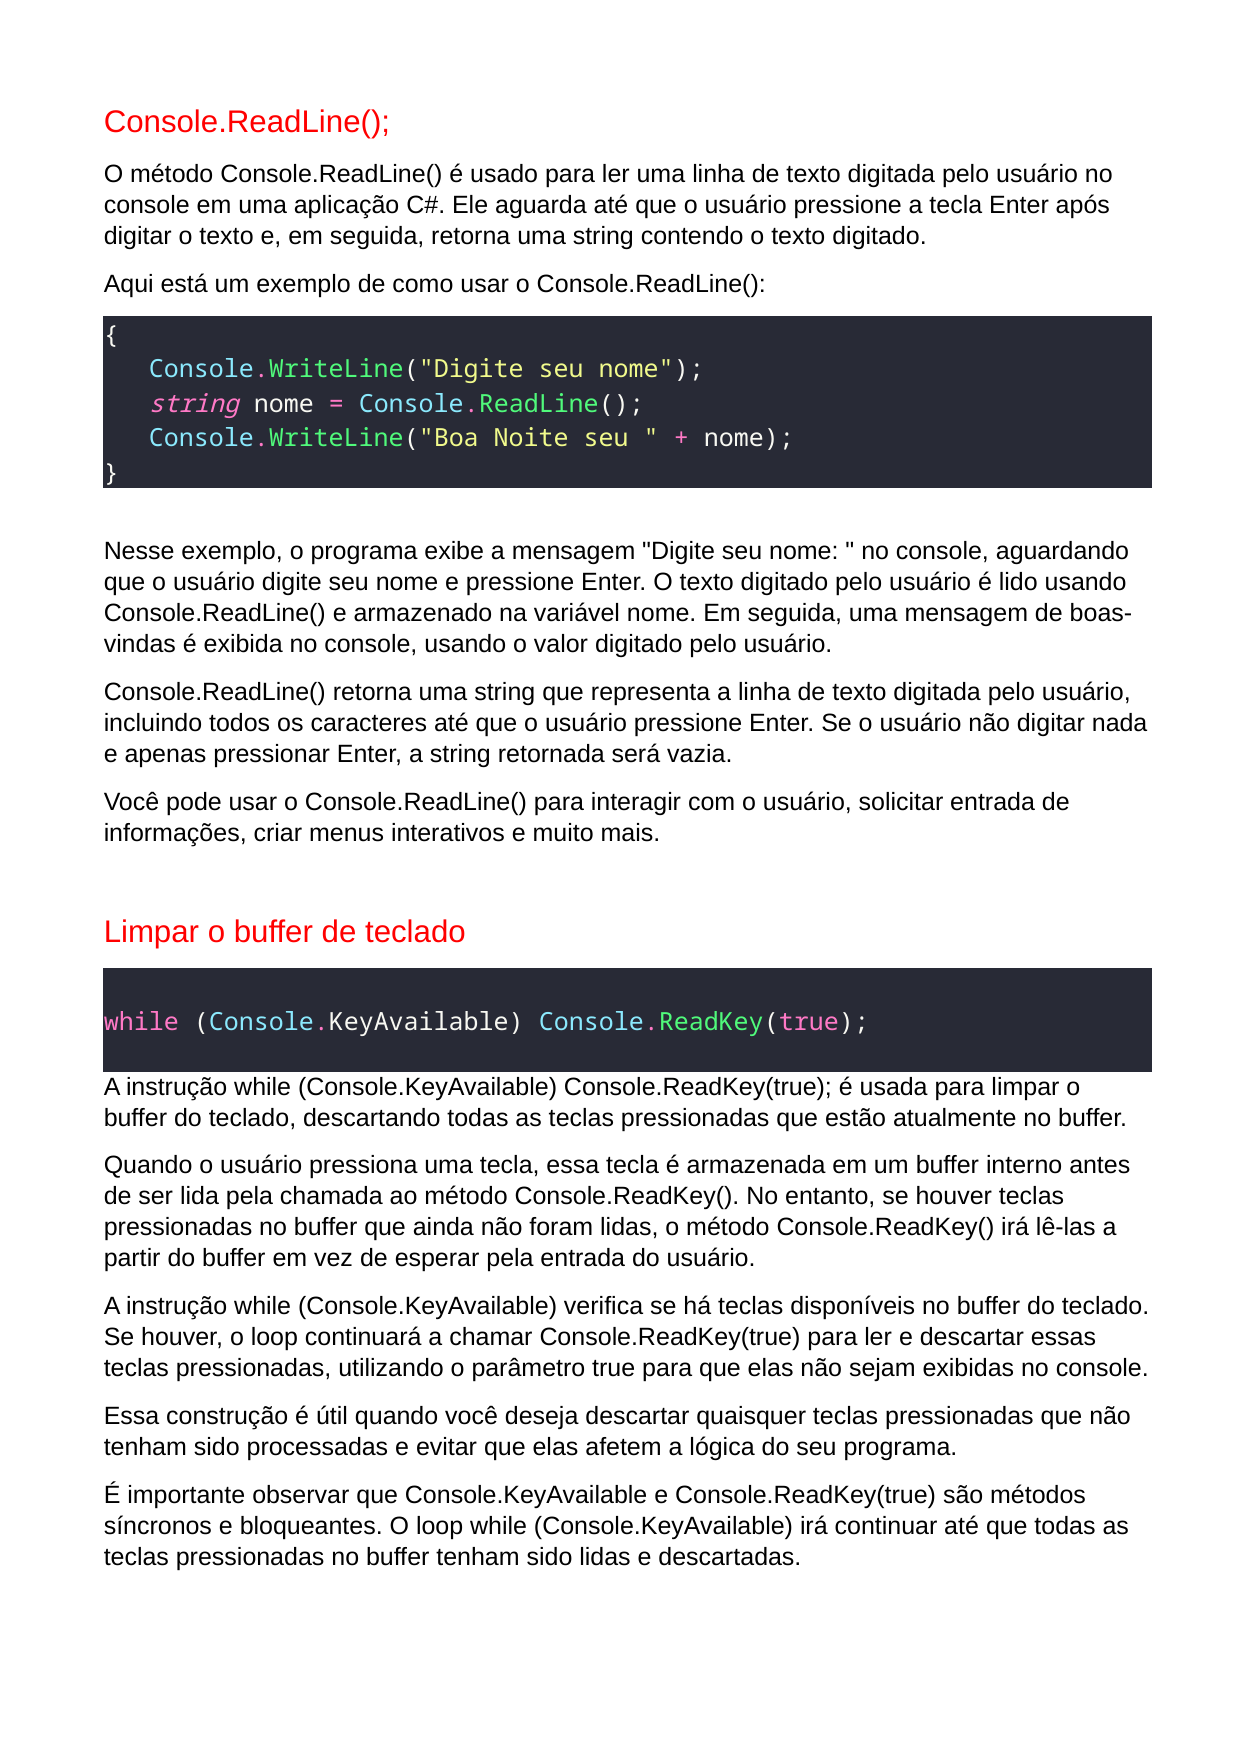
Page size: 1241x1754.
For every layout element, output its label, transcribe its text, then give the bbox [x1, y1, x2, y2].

text Você pode usar o Console.ReadLine() para interagir com o usuário, solicitar entrada de informações, criar menus interativos e muito mais. [103, 787, 1152, 846]
text Limpar o buffer de teclado [103, 913, 1152, 949]
text Nesse exemplo, o programa exibe a mensagem "Digite seu nome: " no console, aguardando que o usuário digite seu nome e pressione Enter. O texto digitado pelo usuário é lido usando Console.ReadLine() e armazenado na variável nome. Em seguida, uma mensagem de boas-vindas é exibida no console, usando o valor digitado pelo usuário. [103, 536, 1152, 658]
text { [103, 316, 1152, 351]
text Console.ReadLine() retorna uma string que representa a linha de texto digitada pelo usuário, incluindo todos os caracteres até que o usuário pressione Enter. Se o usuário não digitar nada e apenas pressionar Enter, a string retornada será vazia. [103, 677, 1152, 768]
text A instrução while (Console.KeyAvailable) Console.ReadKey(true); é usada para limpar o buffer do teclado, descartando todas as teclas pressionadas que estão atualmente no buffer. [103, 1072, 1152, 1131]
text Console.WriteLine("Boa Noite seu " + nome); [103, 419, 1152, 454]
text string nome = Console.ReadLine(); [103, 385, 1152, 419]
text Console.WriteLine("Digite seu nome"); [103, 351, 1152, 385]
text A instrução while (Console.KeyAvailable) verifica se há teclas disponíveis no buffer do teclado. Se houver, o loop continuará a chamar Console.ReadKey(true) para ler e descartar essas teclas pressionadas, utilizando o parâmetro true para que elas não sejam exibidas no console. [103, 1291, 1152, 1382]
text O método Console.ReadLine() é usado para ler uma linha de texto digitada pelo usuário no console em uma aplicação C#. Ele aguarda até que o usuário pressione a tecla Enter após digitar o texto e, em seguida, retorna uma string contendo o texto digitado. [103, 159, 1152, 250]
text Quando o usuário pressiona uma tecla, essa tecla é armazenada em um buffer interno antes de ser lida pela chamada ao método Console.ReadKey(). No entanto, se houver teclas pressionadas no buffer que ainda não foram lidas, o método Console.ReadKey() irá lê-las a partir do buffer em vez de esperar pela entrada do usuário. [103, 1150, 1152, 1272]
text while (Console.KeyAvailable) Console.ReadKey(true); [103, 1003, 1152, 1037]
text É importante observar que Console.KeyAvailable e Console.ReadKey(true) são métodos síncronos e bloqueantes. O loop while (Console.KeyAvailable) irá continuar até que todas as teclas pressionadas no buffer tenham sido lidas e descartadas. [103, 1480, 1152, 1571]
text Aqui está um exemplo de como usar o Console.ReadLine(): [103, 269, 1152, 297]
text Console.ReadLine(); [103, 103, 1152, 139]
text } [103, 454, 1152, 488]
text Essa construção é útil quando você deseja descartar quaisquer teclas pressionadas que não tenham sido processadas e evitar que elas afetem a lógica do seu programa. [103, 1401, 1152, 1461]
